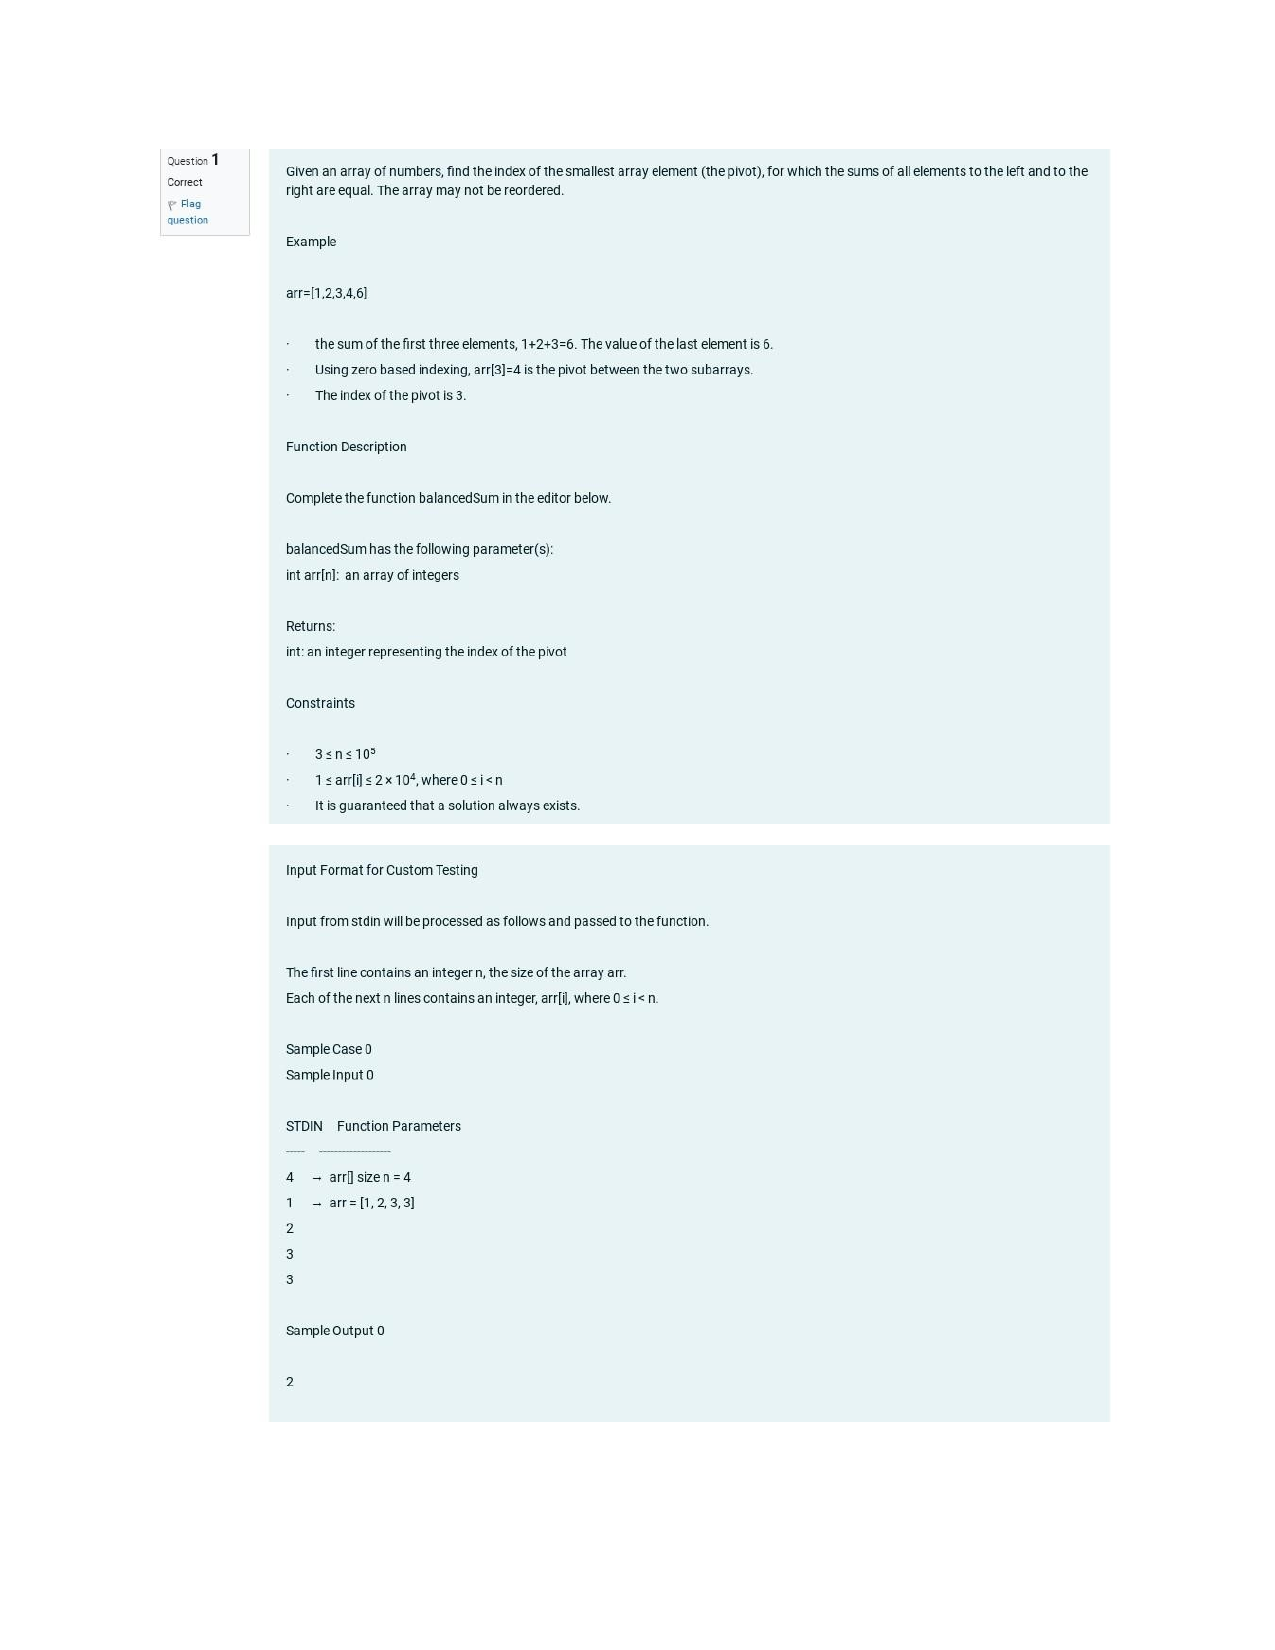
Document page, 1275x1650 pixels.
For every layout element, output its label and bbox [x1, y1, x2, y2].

picture [150, 149, 1126, 824]
picture [150, 845, 1126, 1422]
